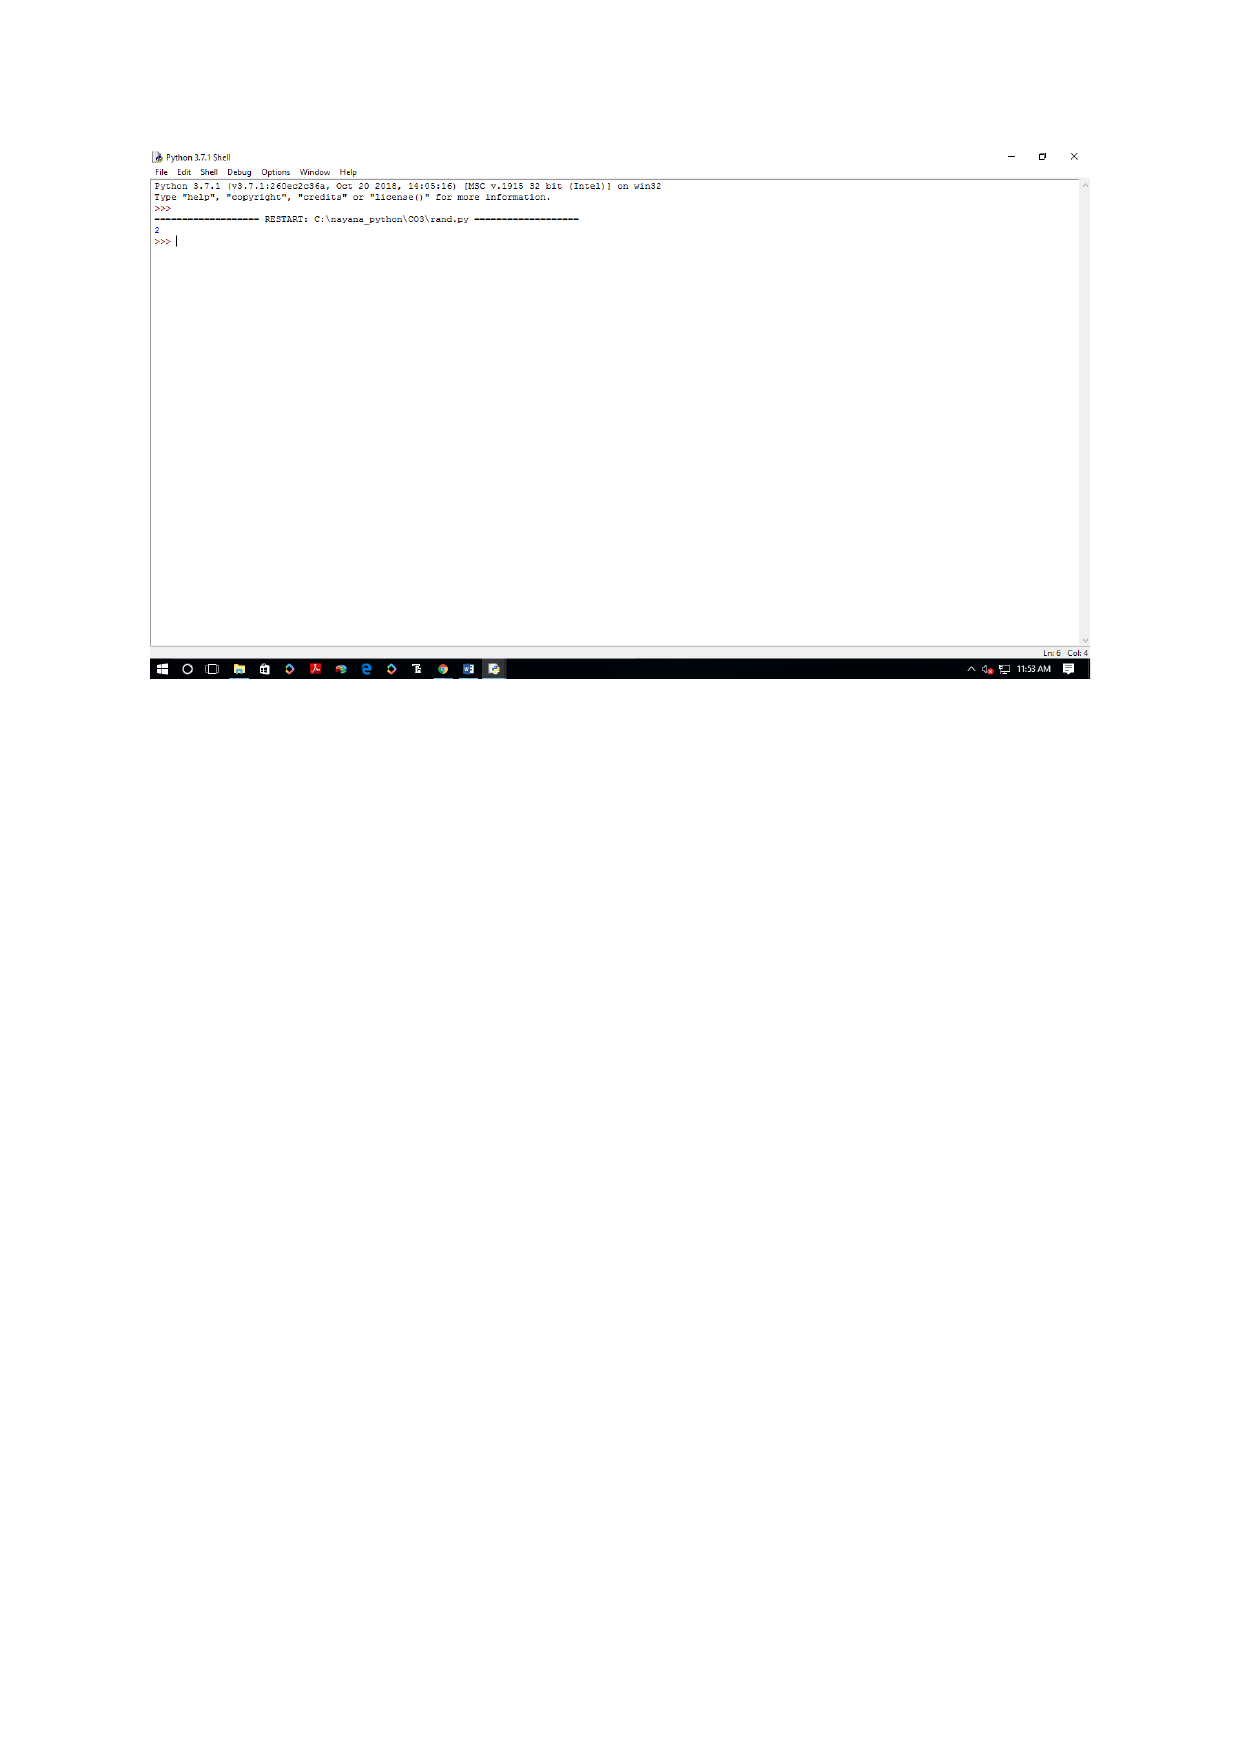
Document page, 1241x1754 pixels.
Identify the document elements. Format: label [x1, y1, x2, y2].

picture [150, 150, 1091, 679]
